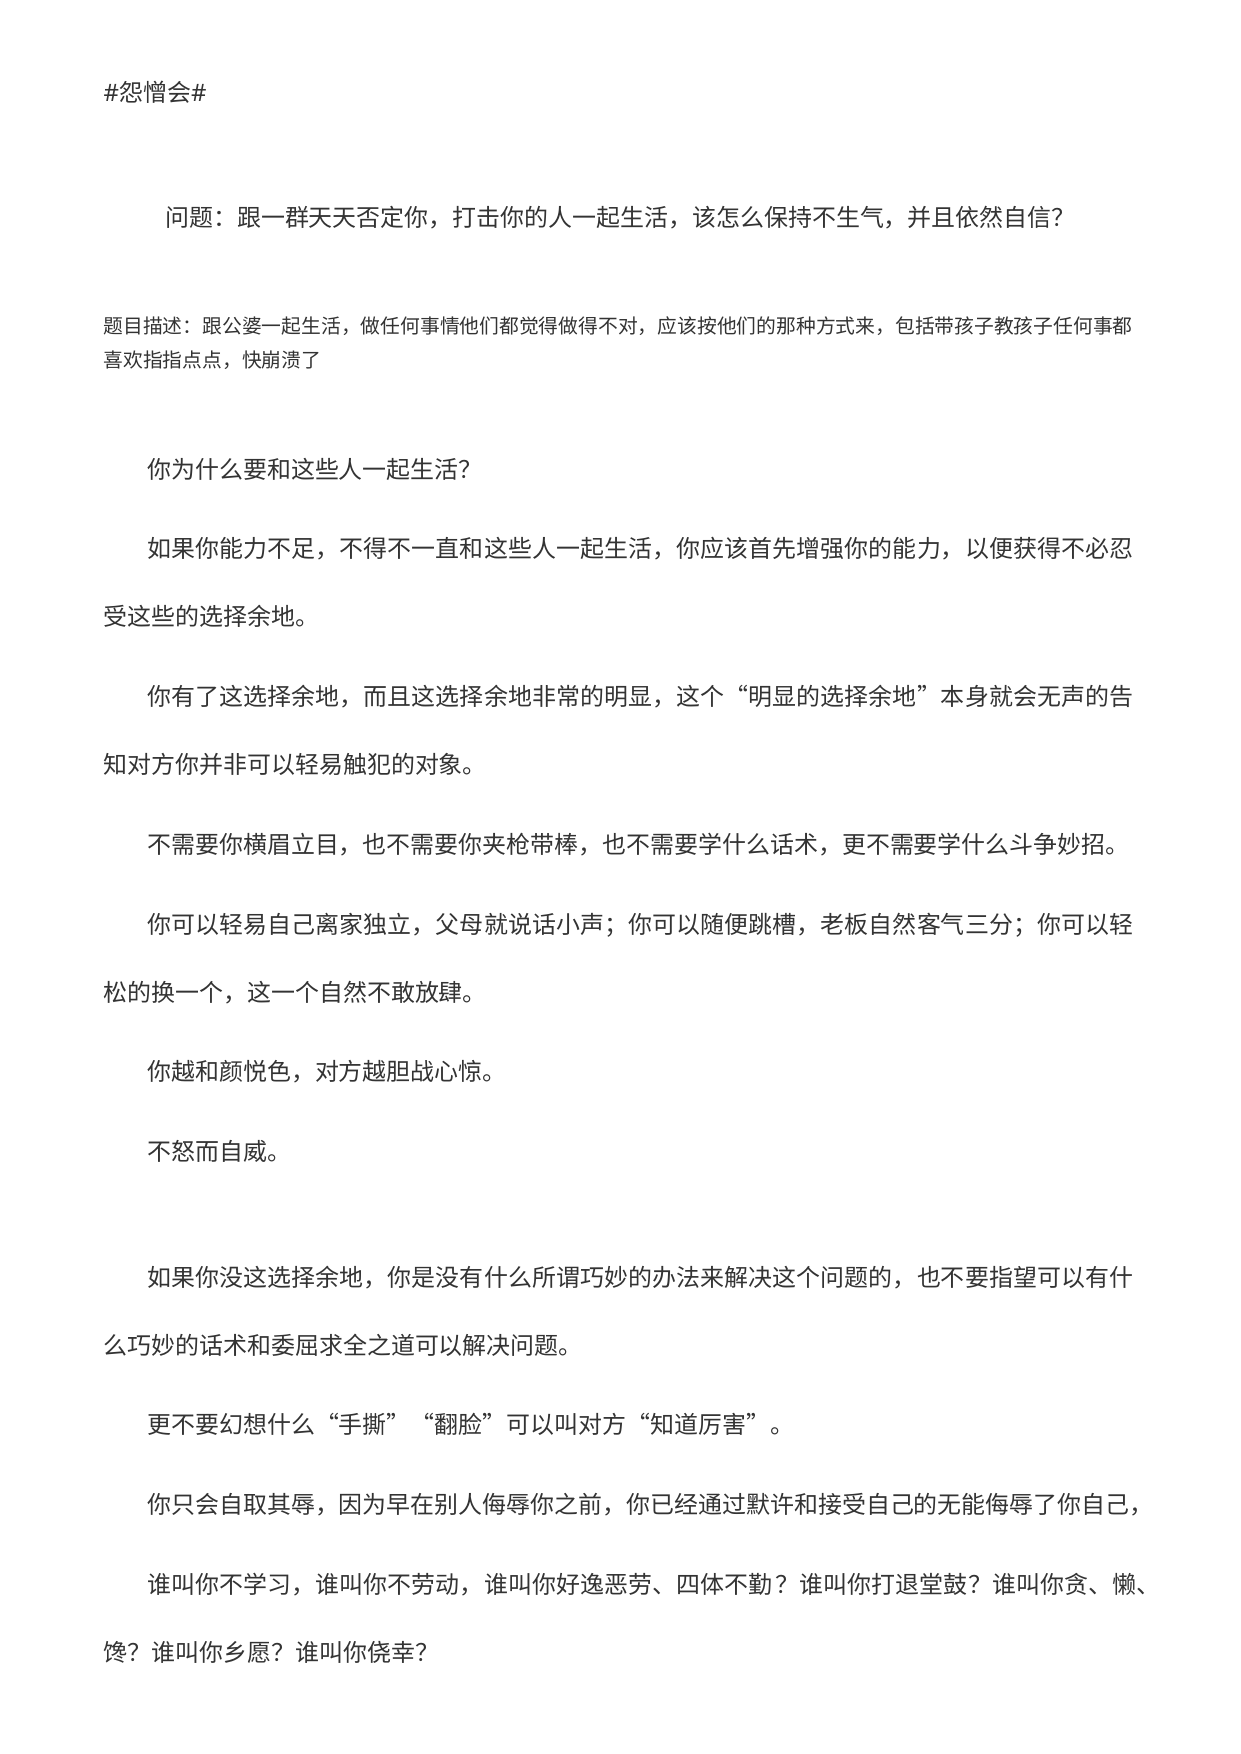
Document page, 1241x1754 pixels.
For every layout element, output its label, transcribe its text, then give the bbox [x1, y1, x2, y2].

text #怨憎会# [103, 57, 1137, 125]
text 你只会自取其辱，因为早在别人侮辱你之前，你已经通过默许和接受自己的无能侮辱了你自己， [103, 1469, 1137, 1537]
text 不怒而自威。 [103, 1116, 1137, 1184]
text 题目描述：跟公婆一起生活，做任何事情他们都觉得做得不对，应该按他们的那种方式来，包括带孩子教孩子任何事都喜欢指指点点，快崩溃了 [103, 308, 1137, 376]
text 你为什么要和这些人一起生活？ [103, 434, 1137, 502]
text 你有了这选择余地，而且这选择余地非常的明显，这个“明显的选择余地”本身就会无声的告知对方你并非可以轻易触犯的对象。 [103, 661, 1137, 797]
text 不需要你横眉立目，也不需要你夹枪带棒，也不需要学什么话术，更不需要学什么斗争妙招。 [103, 809, 1137, 877]
text 谁叫你不学习，谁叫你不劳动，谁叫你好逸恶劳、四体不勤？谁叫你打退堂鼓？谁叫你贪、懒、馋？谁叫你乡愿？谁叫你侥幸？ [103, 1549, 1137, 1685]
text 你可以轻易自己离家独立，父母就说话小声；你可以随便跳槽，老板自然客气三分；你可以轻松的换一个，这一个自然不敢放肆。 [103, 889, 1137, 1024]
text 更不要幻想什么“手撕”“翻脸”可以叫对方“知道厉害”。 [103, 1389, 1137, 1457]
text 如果你没这选择余地，你是没有什么所谓巧妙的办法来解决这个问题的，也不要指望可以有什么巧妙的话术和委屈求全之道可以解决问题。 [103, 1242, 1137, 1378]
text 如果你能力不足，不得不一直和这些人一起生活，你应该首先增强你的能力，以便获得不必忍受这些的选择余地。 [103, 513, 1137, 649]
text 问题：跟一群天天否定你，打击你的人一起生活，该怎么保持不生气，并且依然自信？ [103, 182, 1137, 250]
text 你越和颜悦色，对方越胆战心惊。 [103, 1036, 1137, 1104]
